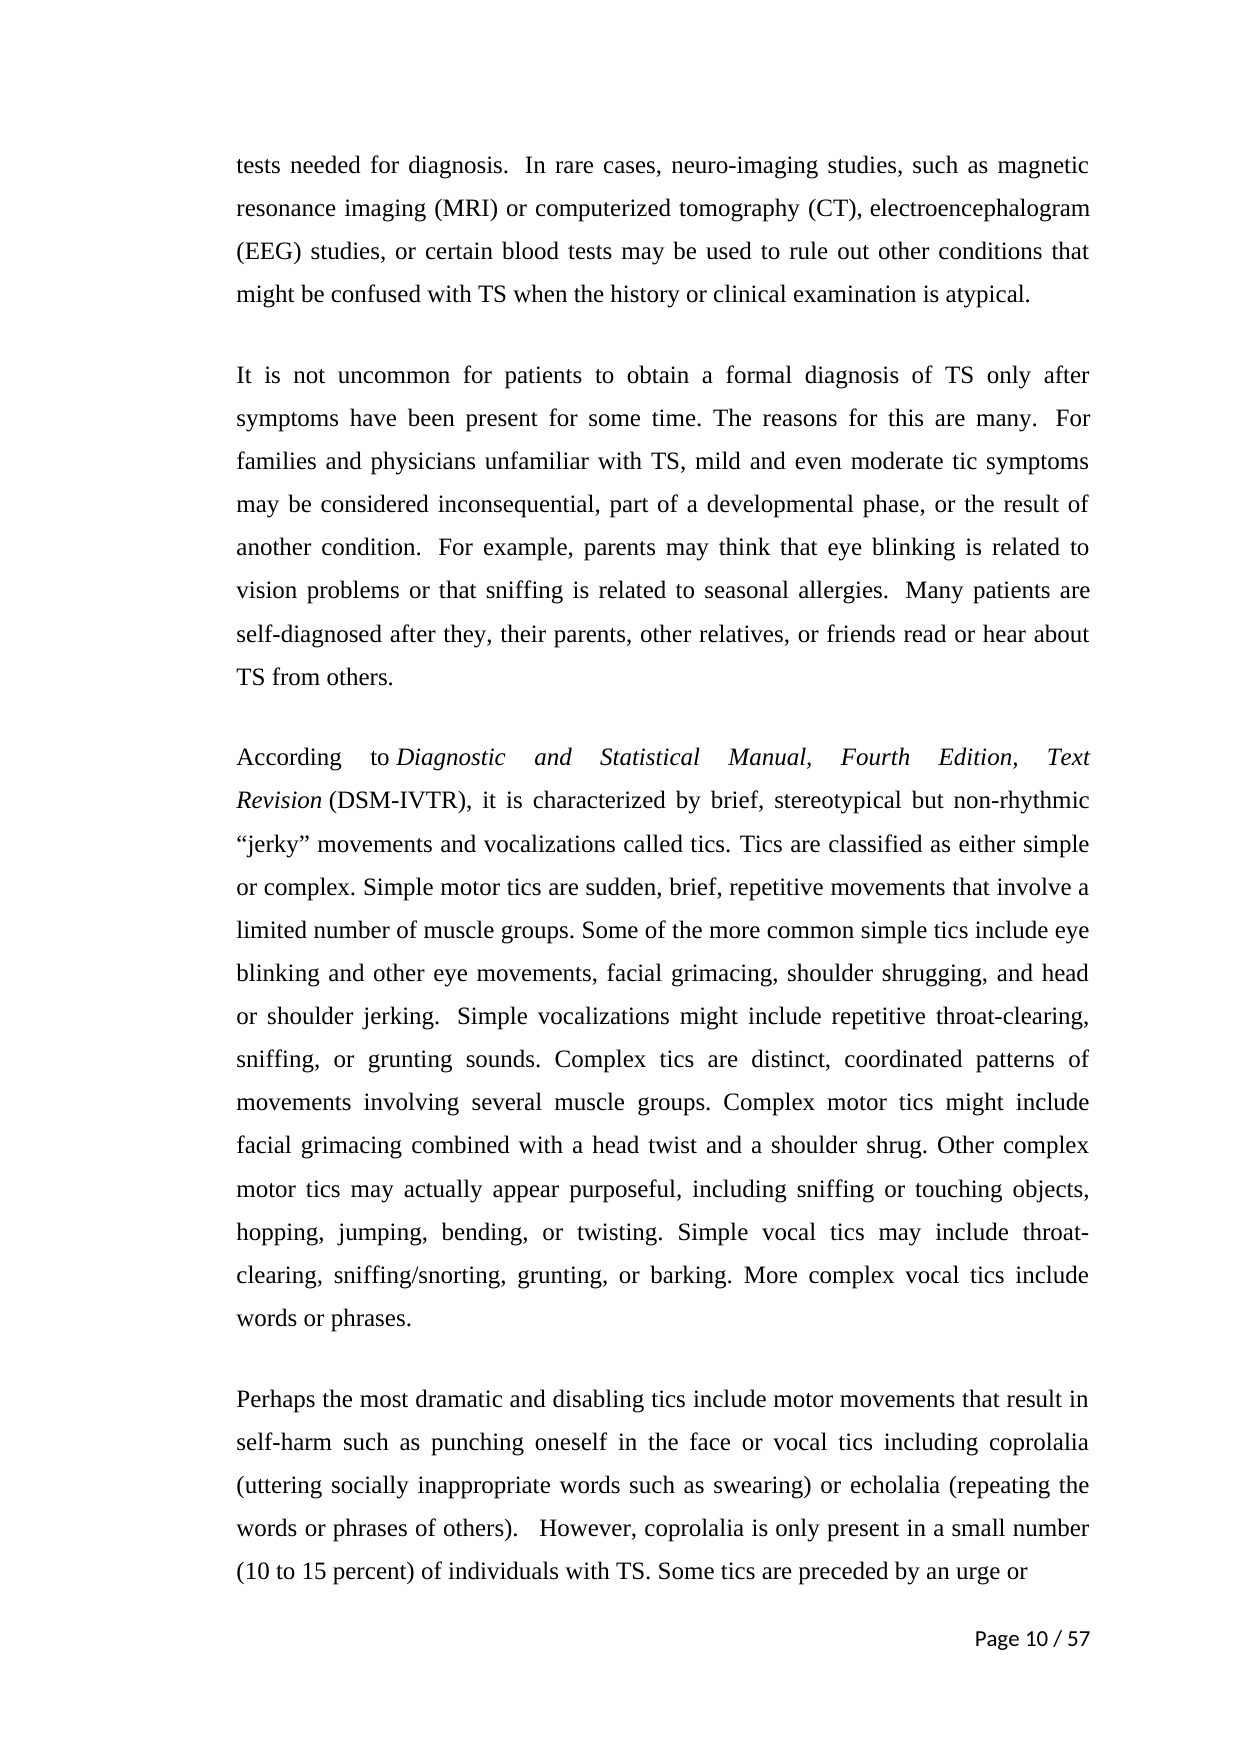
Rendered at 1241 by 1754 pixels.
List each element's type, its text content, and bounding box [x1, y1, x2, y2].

text Perhaps the most dramatic and disabling tics include motor movements that result in self-harm such as punching oneself in the face or vocal tics including coprolalia (uttering socially inappropriate words such as swearing) or echolalia (repeating the words or phrases of others). However, coprolalia is only present in a small number (10 to 15 percent) of individuals with TS. Some tics are preceded by an urge or [236, 1384, 1090, 1585]
text It is not uncommon for patients to obtain a formal diagnosis of TS only after symptoms have been present for some time. The reasons for this are many. For families and physicians unfamiliar with TS, mild and even moderate tic symptoms may be considered inconsequential, part of a developmental phase, or the result of another condition. For example, parents may think that eye blinking is related to vision problems or that sniffing is related to seasonal allergies. Many patients are self-diagnosed after they, their parents, other relatives, or friends read or hear about TS from others. [236, 360, 1090, 691]
text According to Diagnostic and Statistical Manual, Fourth Edition, Text Revision (DSM-IVTR), it is characterized by brief, stereotypical but non-rhythmic “jerky” movements and vocalizations called tics. Tics are classified as either simple or complex. Simple motor tics are sudden, brief, repetitive movements that involve a limited number of muscle groups. Some of the more common simple tics include eye blinking and other eye movements, facial grimacing, shoulder shrugging, and head or shoulder jerking. Simple vocalizations might include repetitive throat-clearing, sniffing, or grunting sounds. Complex tics are distinct, coordinated patterns of movements involving several muscle groups. Complex motor tics might include facial grimacing combined with a head twist and a shoulder shrug. Other complex motor tics may actually appear purposeful, including sniffing or touching objects, hopping, jumping, bending, or twisting. Simple vocal tics may include throat-clearing, sniffing/snorting, grunting, or barking. More complex vocal tics include words or phrases. [236, 742, 1090, 1332]
text tests needed for diagnosis. In rare cases, neuro-imaging studies, such as magnetic resonance imaging (MRI) or computerized tomography (CT), electroencephalogram (EEG) studies, or certain blood tests may be used to rule out other conditions that might be confused with TS when the history or clinical examination is atypical. [236, 150, 1090, 308]
